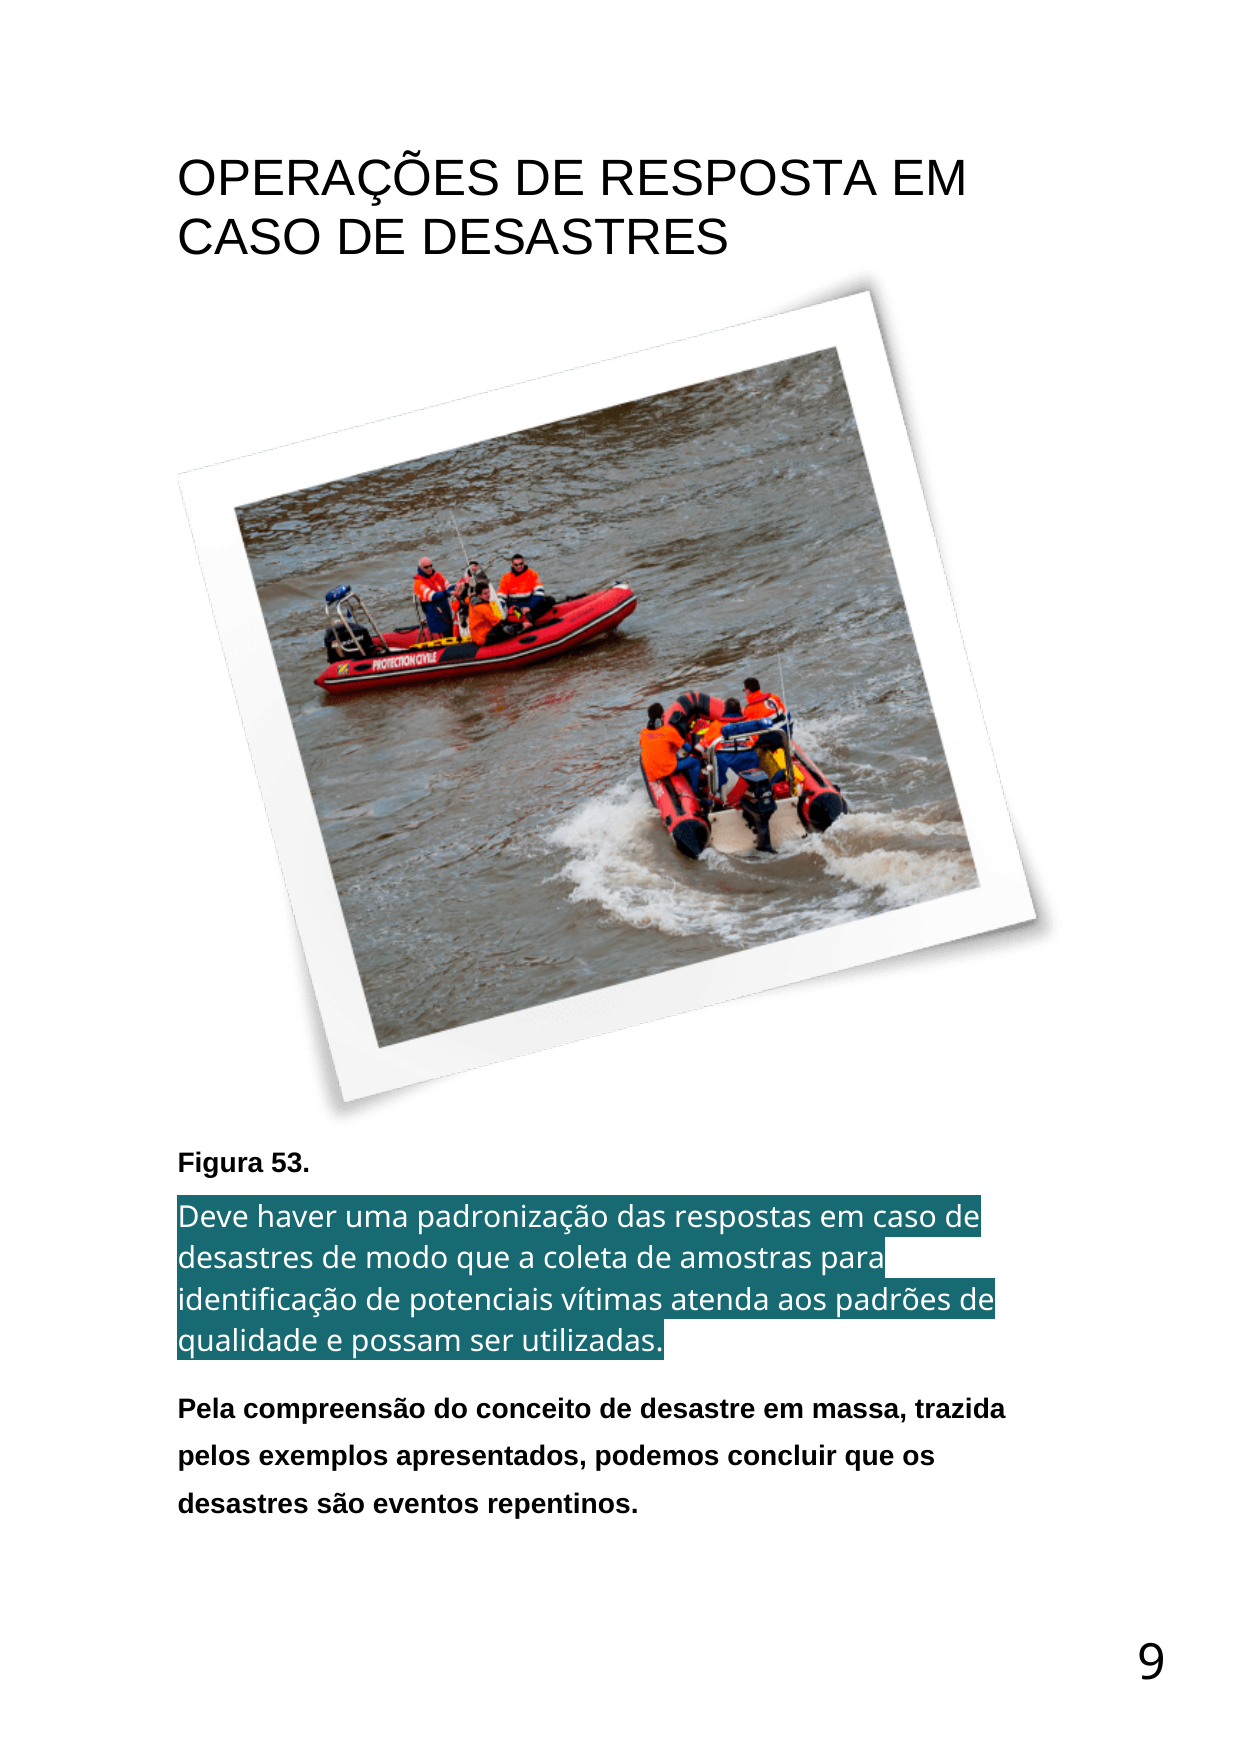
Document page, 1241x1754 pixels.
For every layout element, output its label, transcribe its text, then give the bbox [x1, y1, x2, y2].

text Figura 53. [177, 1146, 1063, 1179]
picture [177, 265, 1063, 1130]
text Pela compreensão do conceito de desastre em massa, trazida pelos exemplos apresentados, podemos concluir que os desastres são eventos repentinos. [177, 1377, 1063, 1519]
text Deve haver uma padronização das respostas em caso de desastres de modo que a coleta de amostras para identificação de potenciais vítimas atenda aos padrões de qualidade e possam ser utilizadas. [664, 1195, 1063, 1360]
subtitle OPERAÇÕES DE RESPOSTA EM CASO DE DESASTRES [177, 148, 1063, 265]
